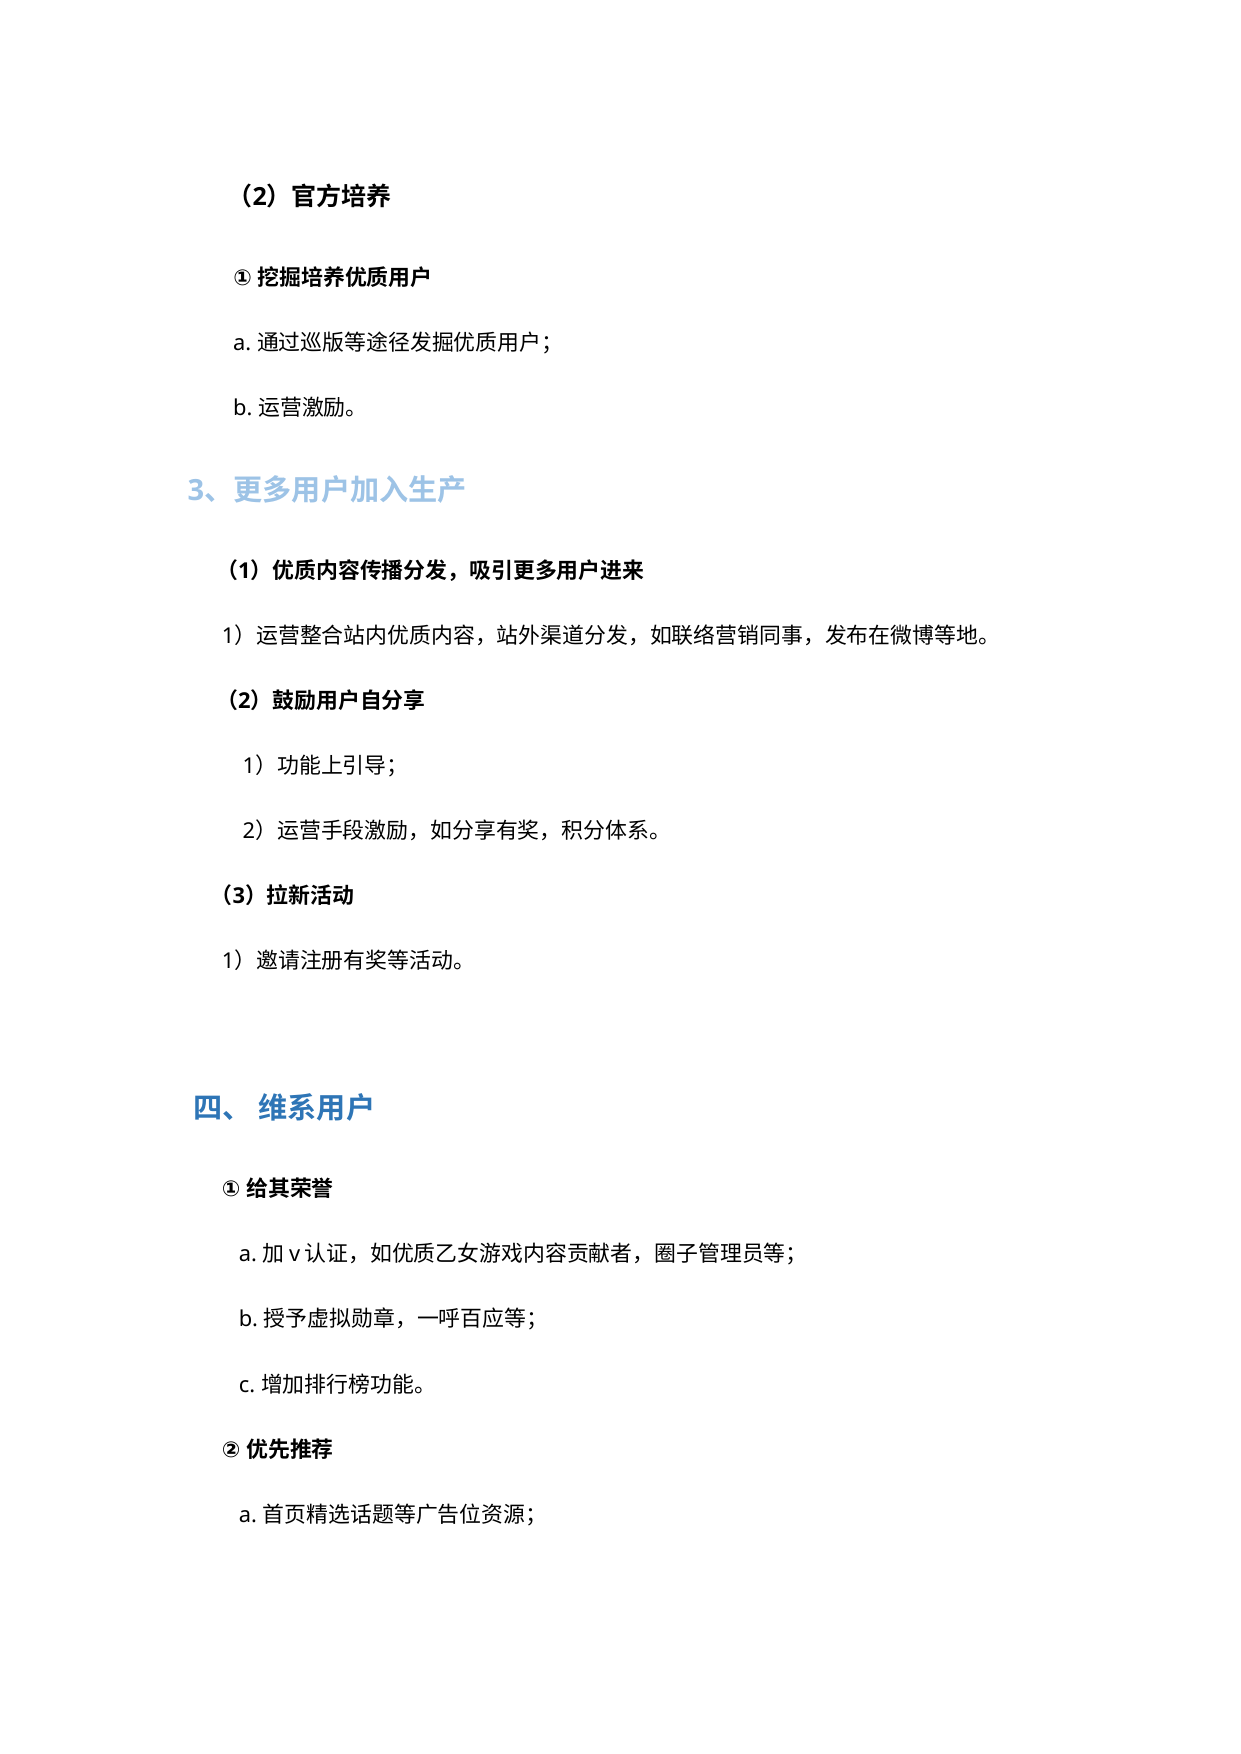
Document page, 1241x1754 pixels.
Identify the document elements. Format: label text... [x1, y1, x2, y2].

list 3、更多用户加入生产 [187, 455, 1053, 520]
list a. 加v认证，如优质乙女游戏内容贡献者，圈子管理员等； [187, 1236, 1053, 1268]
list ① 挖掘培养优质用户 [187, 259, 1053, 292]
list 1）功能上引导； [187, 748, 1053, 780]
list b. 运营激励。 [187, 390, 1053, 422]
list a. 通过巡版等途径发掘优质用户； [187, 325, 1053, 357]
list 1）运营整合站内优质内容，站外渠道分发，如联络营销同事，发布在微博等地。 [187, 618, 1053, 650]
list c. 增加排行榜功能。 [187, 1366, 1053, 1399]
list 四、 维系用户 [187, 1073, 1053, 1138]
list 2）运营手段激励，如分享有奖，积分体系。 [187, 813, 1053, 845]
list （3）拉新活动 [187, 878, 1053, 911]
list 1）邀请注册有奖等活动。 [187, 943, 1053, 976]
list ① 给其荣誉 [187, 1171, 1053, 1203]
list （2）鼓励用户自分享 [187, 683, 1053, 715]
list a. 首页精选话题等广告位资源； [187, 1496, 1053, 1529]
list b. 授予虚拟勋章，一呼百应等； [187, 1301, 1053, 1334]
list （1）优质内容传播分发，吸引更多用户进来 [187, 552, 1053, 585]
list ② 优先推荐 [187, 1431, 1053, 1464]
list （2）官方培养 [187, 162, 1053, 227]
